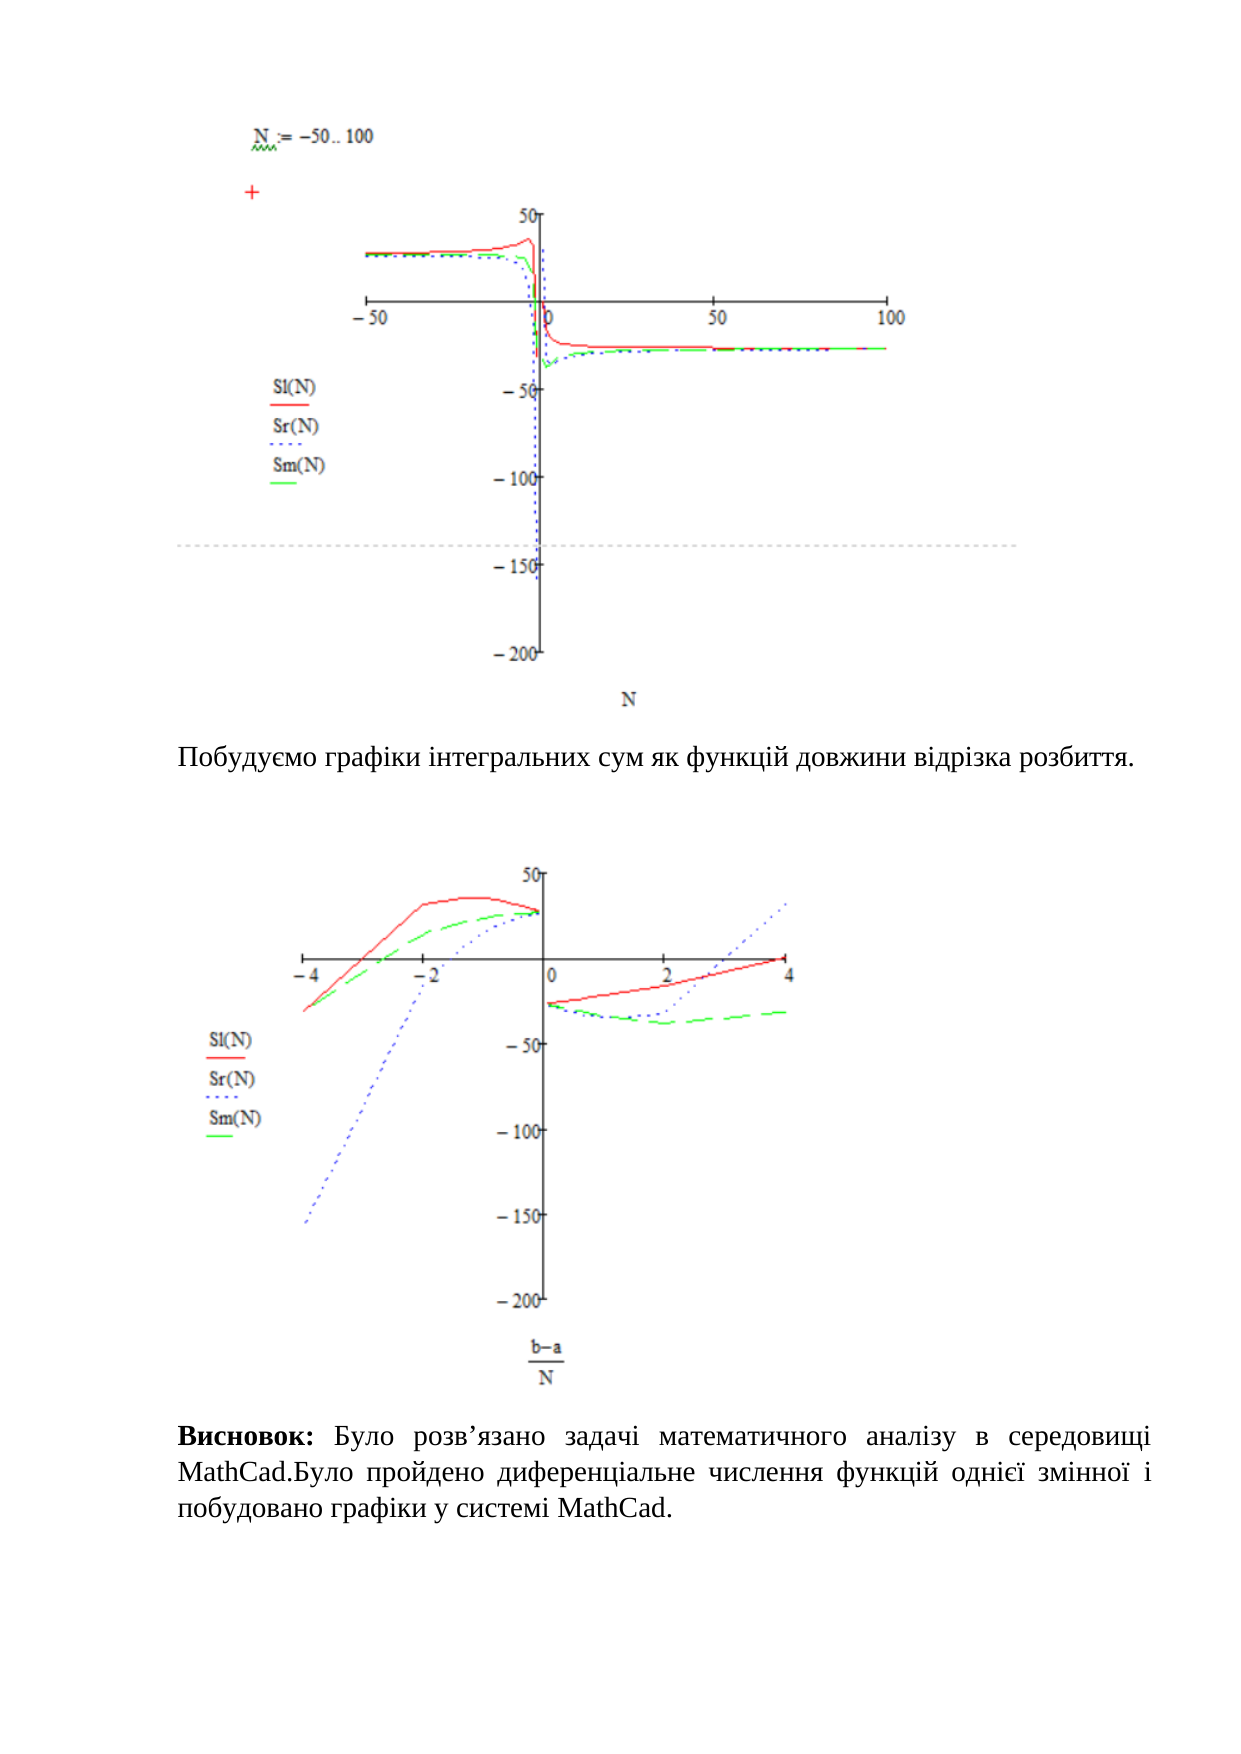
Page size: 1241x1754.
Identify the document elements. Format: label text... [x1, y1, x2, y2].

text Побудуємо графіки інтегральних сум як функцій довжини відрізка розбиття. [177, 739, 1152, 773]
picture [177, 118, 1019, 721]
text Висновок: Було розв’язано задачі математичного аналізу в середовищі MathCad.Було пройдено диференціальне числення функцій однієї змінної і побудовано графіки у системі MathCad. [177, 1418, 1152, 1523]
picture [177, 828, 846, 1399]
